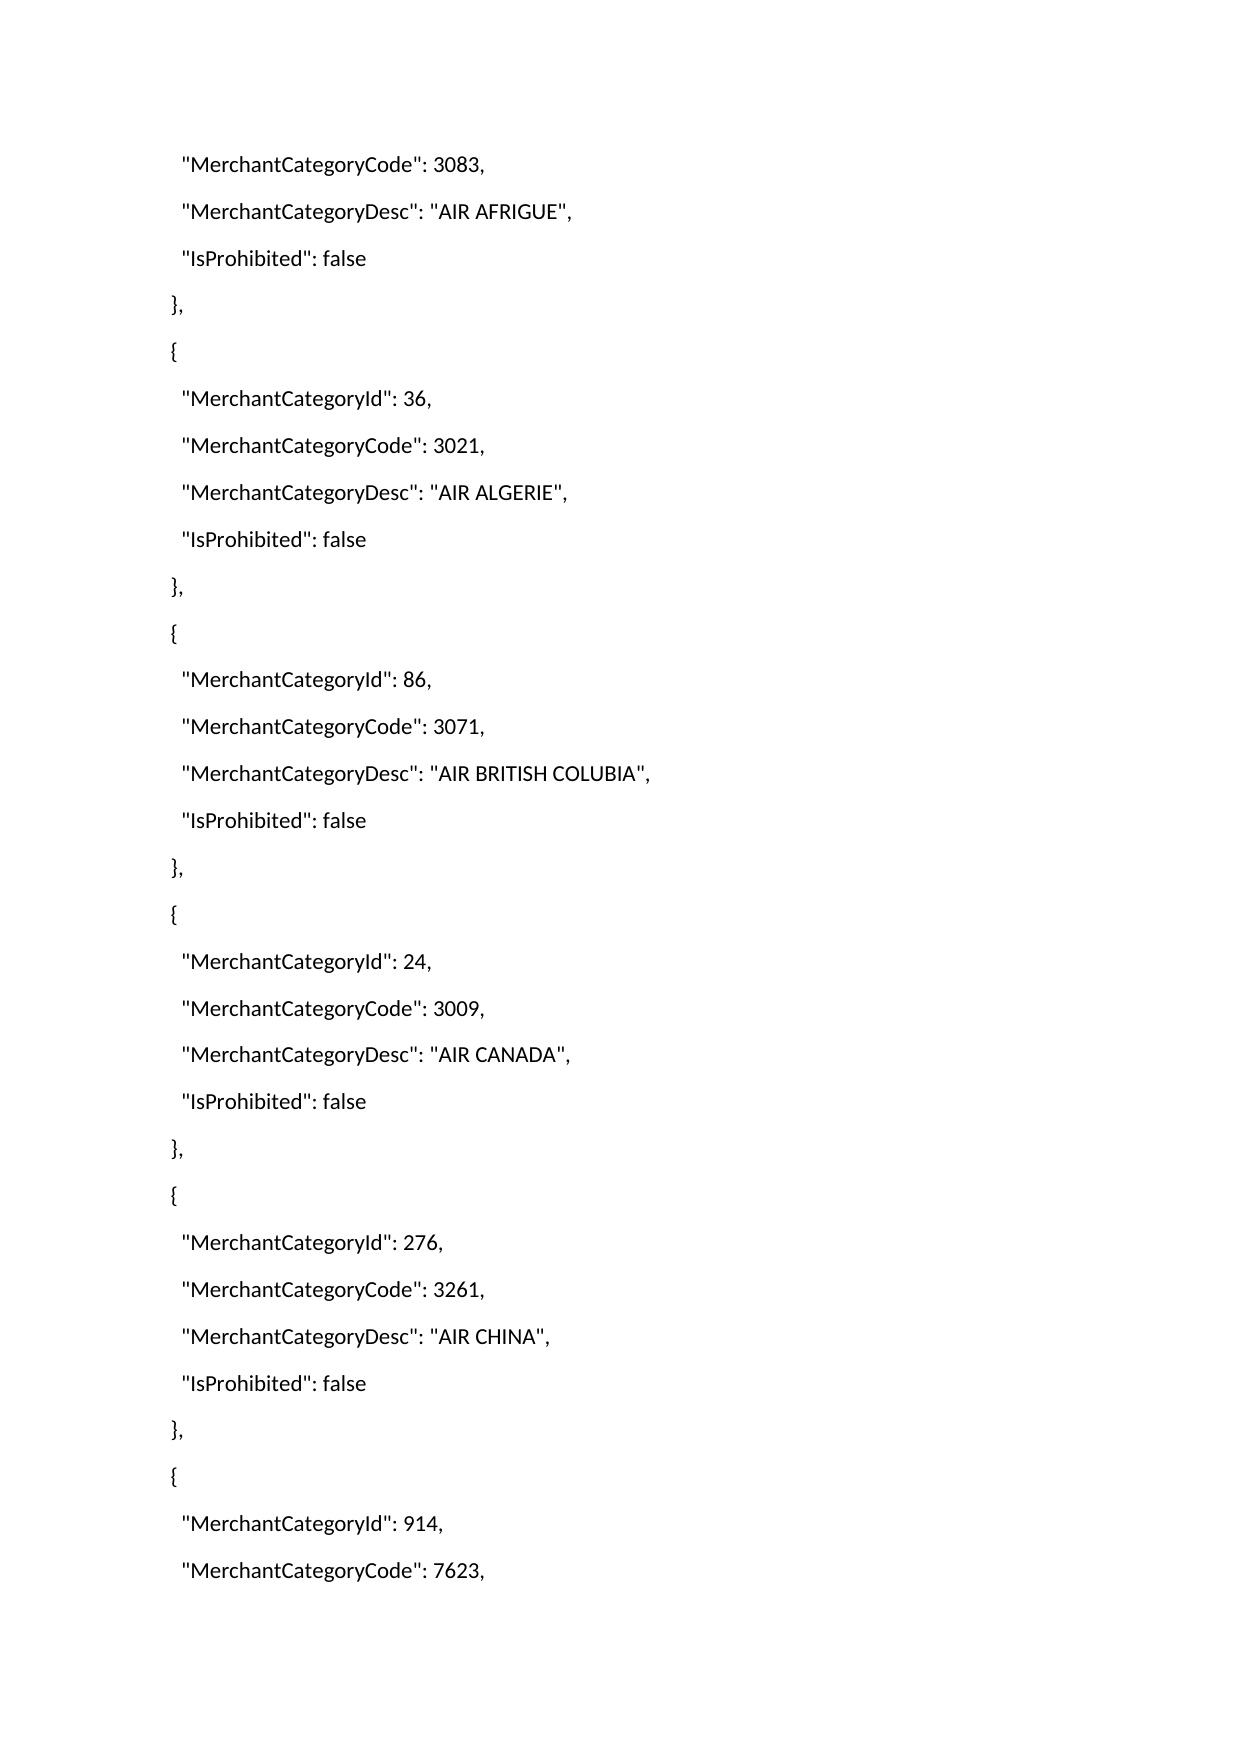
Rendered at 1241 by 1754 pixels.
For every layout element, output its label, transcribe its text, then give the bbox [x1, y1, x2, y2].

text "IsProhibited": false [150, 1087, 1090, 1116]
text }, [150, 291, 1090, 319]
text }, [150, 572, 1090, 600]
text "MerchantCategoryId": 86, [150, 666, 1090, 694]
text "MerchantCategoryDesc": "AIR ALGERIE", [150, 478, 1090, 506]
text "MerchantCategoryDesc": "AIR CANADA", [150, 1041, 1090, 1069]
text { [150, 1181, 1090, 1209]
text "MerchantCategoryCode": 3261, [150, 1275, 1090, 1303]
text "MerchantCategoryId": 914, [150, 1509, 1090, 1537]
text { [150, 1462, 1090, 1491]
text "MerchantCategoryCode": 3021, [150, 431, 1090, 459]
text }, [150, 1134, 1090, 1162]
text "MerchantCategoryId": 276, [150, 1228, 1090, 1256]
text "MerchantCategoryCode": 7623, [150, 1556, 1090, 1584]
text "MerchantCategoryId": 24, [150, 947, 1090, 975]
text "IsProhibited": false [150, 244, 1090, 272]
text }, [150, 853, 1090, 881]
text { [150, 337, 1090, 366]
text "IsProhibited": false [150, 525, 1090, 553]
text "IsProhibited": false [150, 1369, 1090, 1397]
text "MerchantCategoryId": 36, [150, 384, 1090, 412]
text "MerchantCategoryCode": 3009, [150, 994, 1090, 1022]
text "IsProhibited": false [150, 806, 1090, 834]
text }, [150, 1416, 1090, 1444]
text "MerchantCategoryCode": 3083, [150, 150, 1090, 178]
text "MerchantCategoryCode": 3071, [150, 712, 1090, 741]
text "MerchantCategoryDesc": "AIR AFRIGUE", [150, 197, 1090, 225]
text "MerchantCategoryDesc": "AIR CHINA", [150, 1322, 1090, 1350]
text "MerchantCategoryDesc": "AIR BRITISH COLUBIA", [150, 759, 1090, 787]
text { [150, 619, 1090, 647]
text { [150, 900, 1090, 928]
